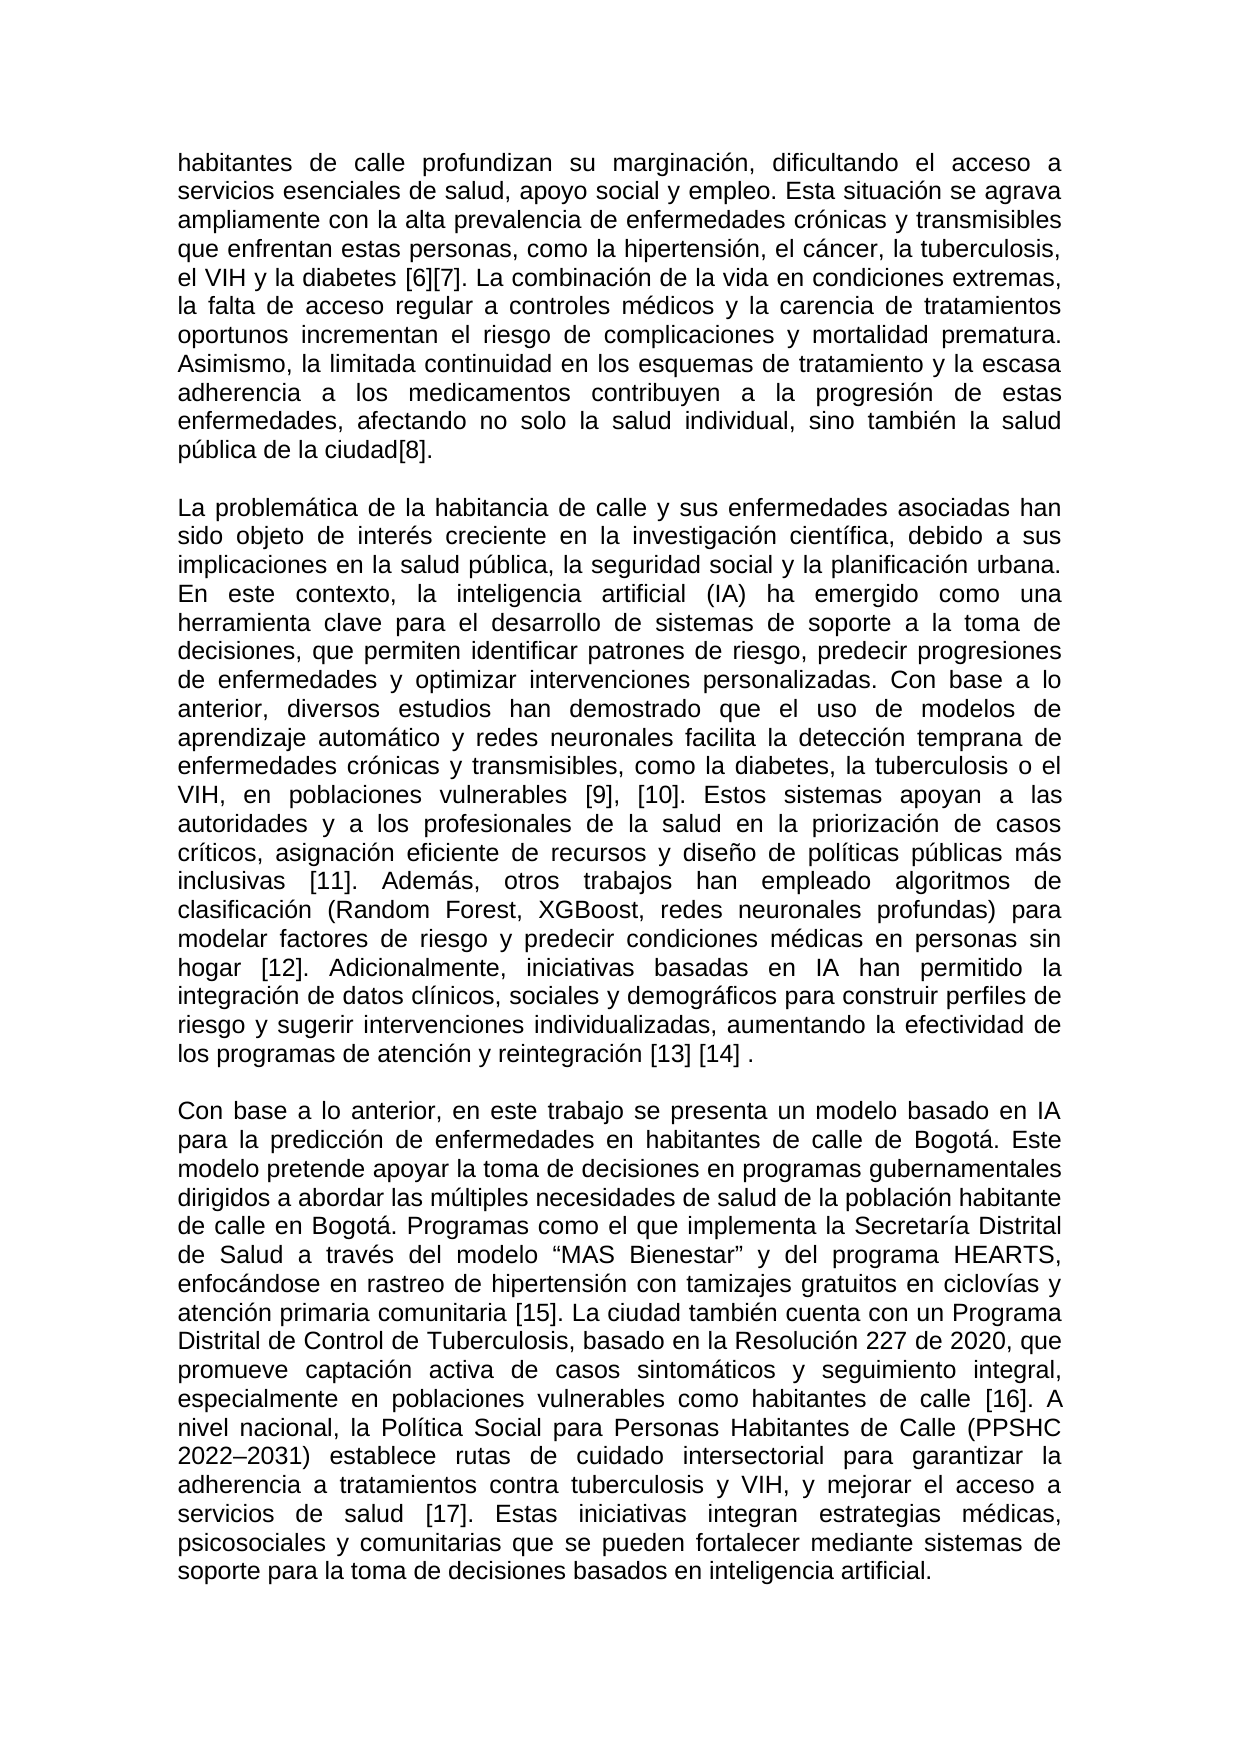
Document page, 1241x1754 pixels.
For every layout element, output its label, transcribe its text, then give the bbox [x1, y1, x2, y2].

text La problemática de la habitancia de calle y sus enfermedades asociadas han sido objeto de interés creciente en la investigación científica, debido a sus implicaciones en la salud pública, la seguridad social y la planificación urbana. En este contexto, la inteligencia artificial (IA) ha emergido como una herramienta clave para el desarrollo de sistemas de soporte a la toma de decisiones, que permiten identificar patrones de riesgo, predecir progresiones de enfermedades y optimizar intervenciones personalizadas. Con base a lo anterior, diversos estudios han demostrado que el uso de modelos de aprendizaje automático y redes neuronales facilita la detección temprana de enfermedades crónicas y transmisibles, como la diabetes, la tuberculosis o el VIH, en poblaciones vulnerables , . Estos sistemas apoyan a las autoridades y a los profesionales de la salud en la priorización de casos críticos, asignación eficiente de recursos y diseño de políticas públicas más inclusivas . Además, otros trabajos han empleado algoritmos de clasificación (Random Forest, XGBoost, redes neuronales profundas) para modelar factores de riesgo y predecir condiciones médicas en personas sin hogar . Adicionalmente, iniciativas basadas en IA han permitido la integración de datos clínicos, sociales y demográficos para construir perfiles de riesgo y sugerir intervenciones individualizadas, aumentando la efectividad de los programas de atención y reintegración . [177, 493, 1063, 1068]
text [177, 148, 1063, 464]
text Con base a lo anterior, en este trabajo se presenta un modelo basado en IA para la predicción de enfermedades en habitantes de calle de Bogotá. Este modelo pretende apoyar la toma de decisiones en programas gubernamentales dirigidos a abordar las múltiples necesidades de salud de la población habitante de calle en Bogotá. Programas como el que implementa la Secretaría Distrital de Salud a través del modelo “MAS Bienestar” y del programa HEARTS, enfocándose en rastreo de hipertensión con tamizajes gratuitos en ciclovías y atención primaria comunitaria . La ciudad también cuenta con un Programa Distrital de Control de Tuberculosis, basado en la Resolución 227 de 2020, que promueve captación activa de casos sintomáticos y seguimiento integral, especialmente en poblaciones vulnerables como habitantes de calle . A nivel nacional, la Política Social para Personas Habitantes de Calle (PPSHC 2022–2031) establece rutas de cuidado intersectorial para garantizar la adherencia a tratamientos contra tuberculosis y VIH, y mejorar el acceso a servicios de salud . Estas iniciativas integran estrategias médicas, psicosociales y comunitarias que se pueden fortalecer mediante sistemas de soporte para la toma de decisiones basados en inteligencia artificial. [177, 1096, 1063, 1585]
